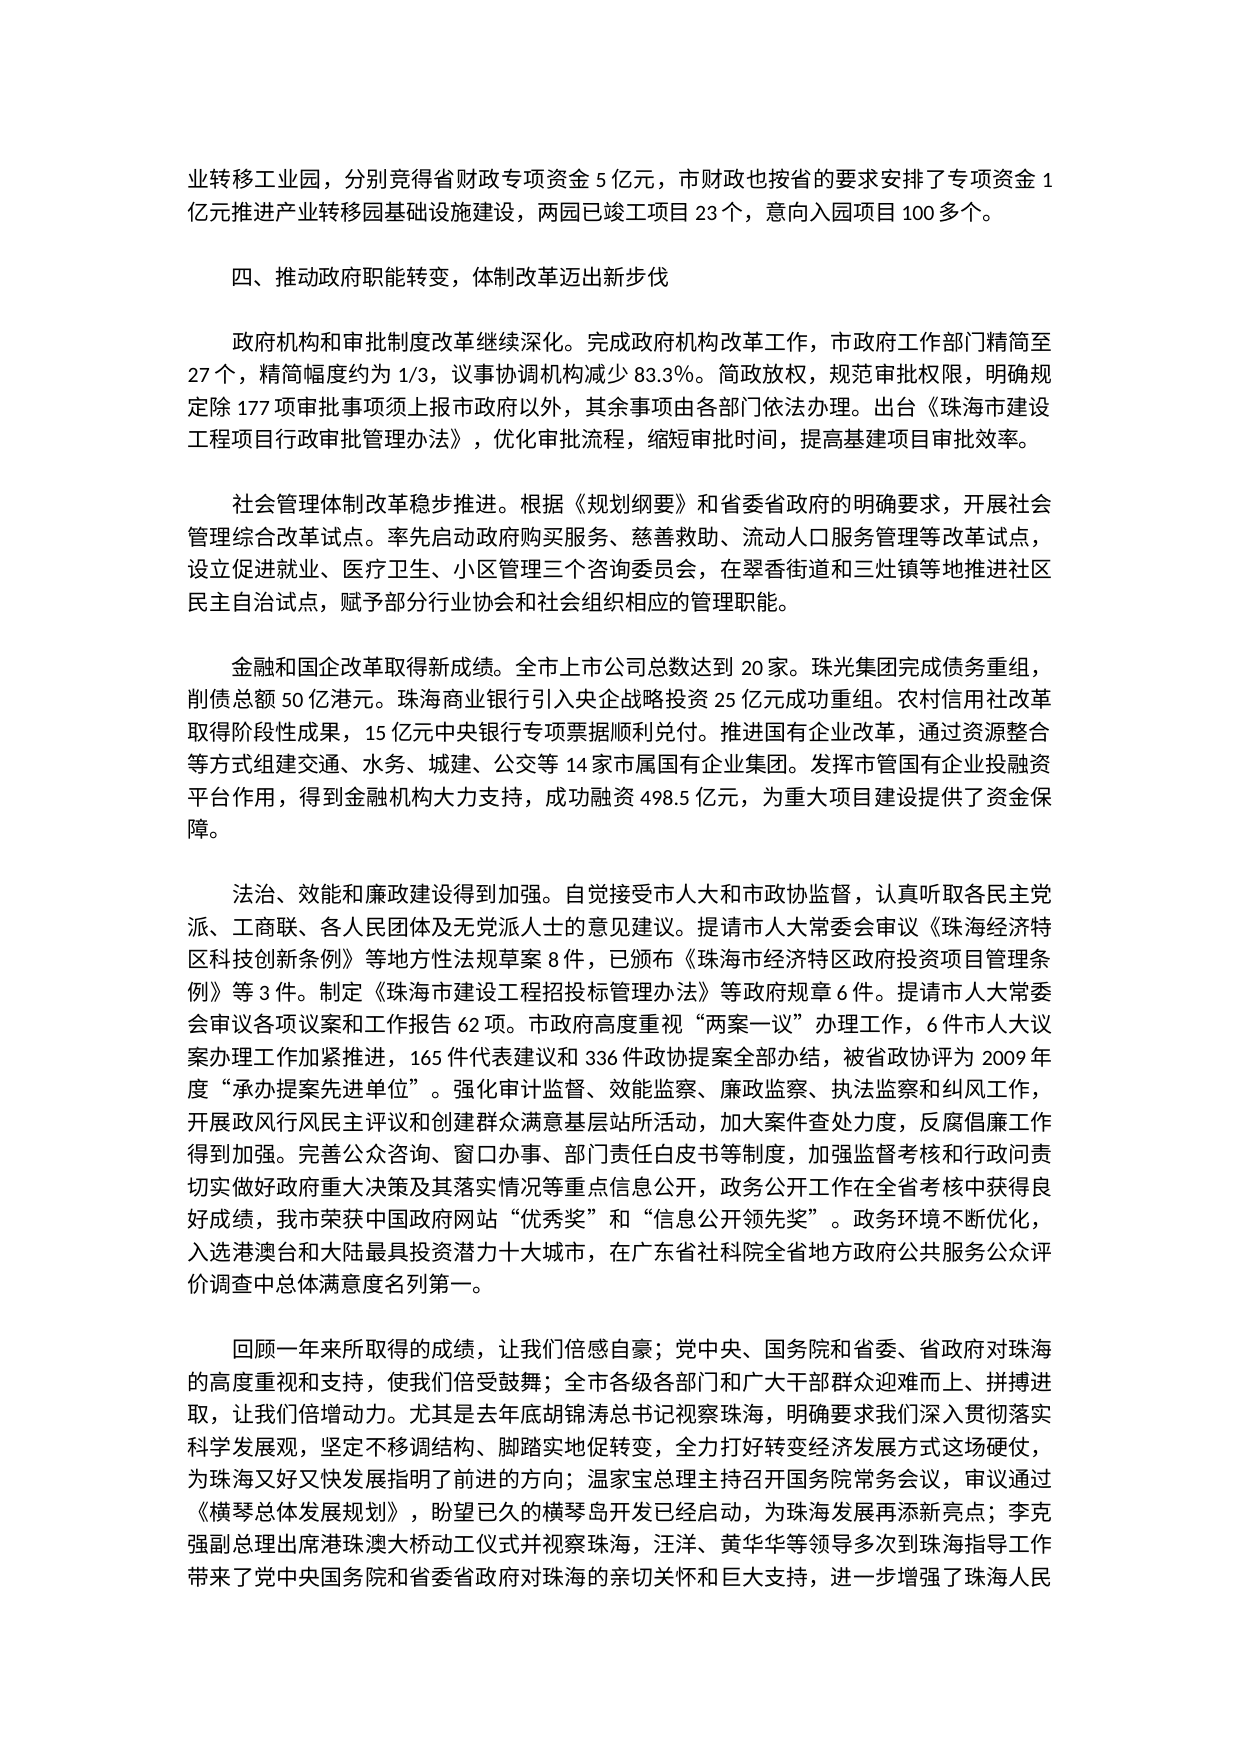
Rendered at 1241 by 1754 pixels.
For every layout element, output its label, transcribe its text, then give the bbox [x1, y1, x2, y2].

text 金融和国企改革取得新成绩。全市上市公司总数达到20家。珠光集团完成债务重组，削债总额50亿港元。珠海商业银行引入央企战略投资25亿元成功重组。农村信用社改革取得阶段性成果，15亿元中央银行专项票据顺利兑付。推进国有企业改革，通过资源整合等方式组建交通、水务、城建、公交等14家市属国有企业集团。发挥市管国有企业投融资平台作用，得到金融机构大力支持，成功融资498.5亿元，为重大项目建设提供了资金保障。 [187, 649, 1053, 844]
text 法治、效能和廉政建设得到加强。自觉接受市人大和市政协监督，认真听取各民主党派、工商联、各人民团体及无党派人士的意见建议。提请市人大常委会审议《珠海经济特区科技创新条例》等地方性法规草案8件，已颁布《珠海市经济特区政府投资项目管理条例》等3件。制定《珠海市建设工程招投标管理办法》等政府规章6件。提请市人大常委会审议各项议案和工作报告62项。市政府高度重视“两案一议”办理工作，6件市人大议案办理工作加紧推进，165件代表建议和336件政协提案全部办结，被省政协评为2009年度“承办提案先进单位”。强化审计监督、效能监察、廉政监察、执法监察和纠风工作，开展政风行风民主评议和创建群众满意基层站所活动，加大案件查处力度，反腐倡廉工作得到加强。完善公众咨询、窗口办事、部门责任白皮书等制度，加强监督考核和行政问责。切实做好政府重大决策及其落实情况等重点信息公开，政务公开工作在全省考核中获得良好成绩，我市荣获中国政府网站“优秀奖”和“信息公开领先奖”。政务环境不断优化，入选港澳台和大陆最具投资潜力十大城市，在广东省社科院全省地方政府公共服务公众评价调查中总体满意度名列第一。 [187, 877, 1053, 1299]
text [187, 162, 1053, 227]
text 四、推动政府职能转变，体制改革迈出新步伐 [187, 259, 1053, 292]
text 社会管理体制改革稳步推进。根据《规划纲要》和省委省政府的明确要求，开展社会管理综合改革试点。率先启动政府购买服务、慈善救助、流动人口服务管理等改革试点，设立促进就业、医疗卫生、小区管理三个咨询委员会，在翠香街道和三灶镇等地推进社区民主自治试点，赋予部分行业协会和社会组织相应的管理职能。 [187, 487, 1053, 617]
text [187, 1332, 1053, 1592]
text 政府机构和审批制度改革继续深化。完成政府机构改革工作，市政府工作部门精简至27个，精简幅度约为1/3，议事协调机构减少83.3％。简政放权，规范审批权限，明确规定除177项审批事项须上报市政府以外，其余事项由各部门依法办理。出台《珠海市建设工程项目行政审批管理办法》，优化审批流程，缩短审批时间，提高基建项目审批效率。 [187, 324, 1053, 454]
